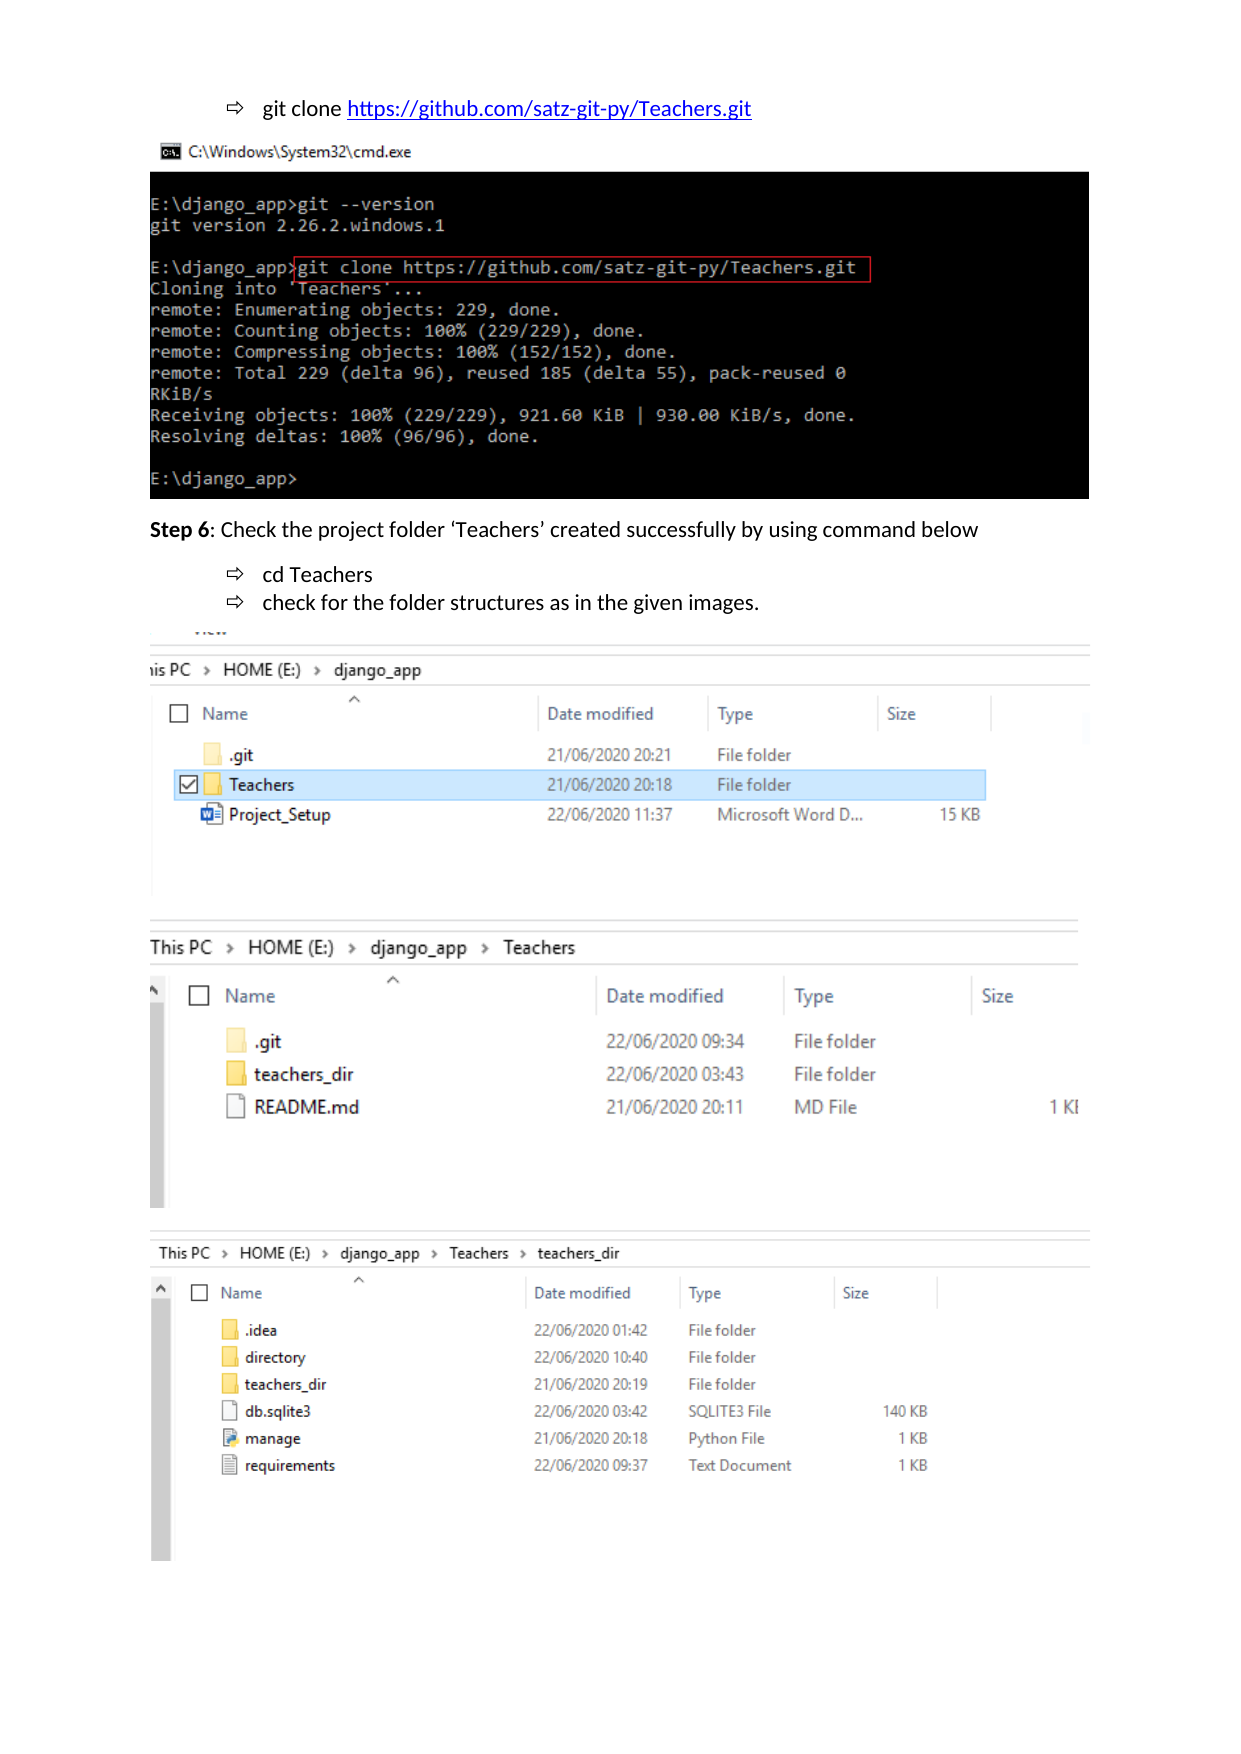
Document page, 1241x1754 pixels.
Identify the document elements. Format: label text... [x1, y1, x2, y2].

list cd Teachers [225, 560, 1090, 588]
text Step 6: Check the project folder ‘Teachers’ created successfully by using command below [150, 515, 1090, 543]
picture [150, 139, 1089, 499]
list git clone https://github.com/satz-git-py/Teachers.git [225, 94, 1090, 122]
picture [150, 632, 1091, 896]
list check for the folder structures as in the given images. [225, 588, 1090, 616]
picture [150, 912, 1079, 1208]
picture [150, 1224, 1091, 1561]
